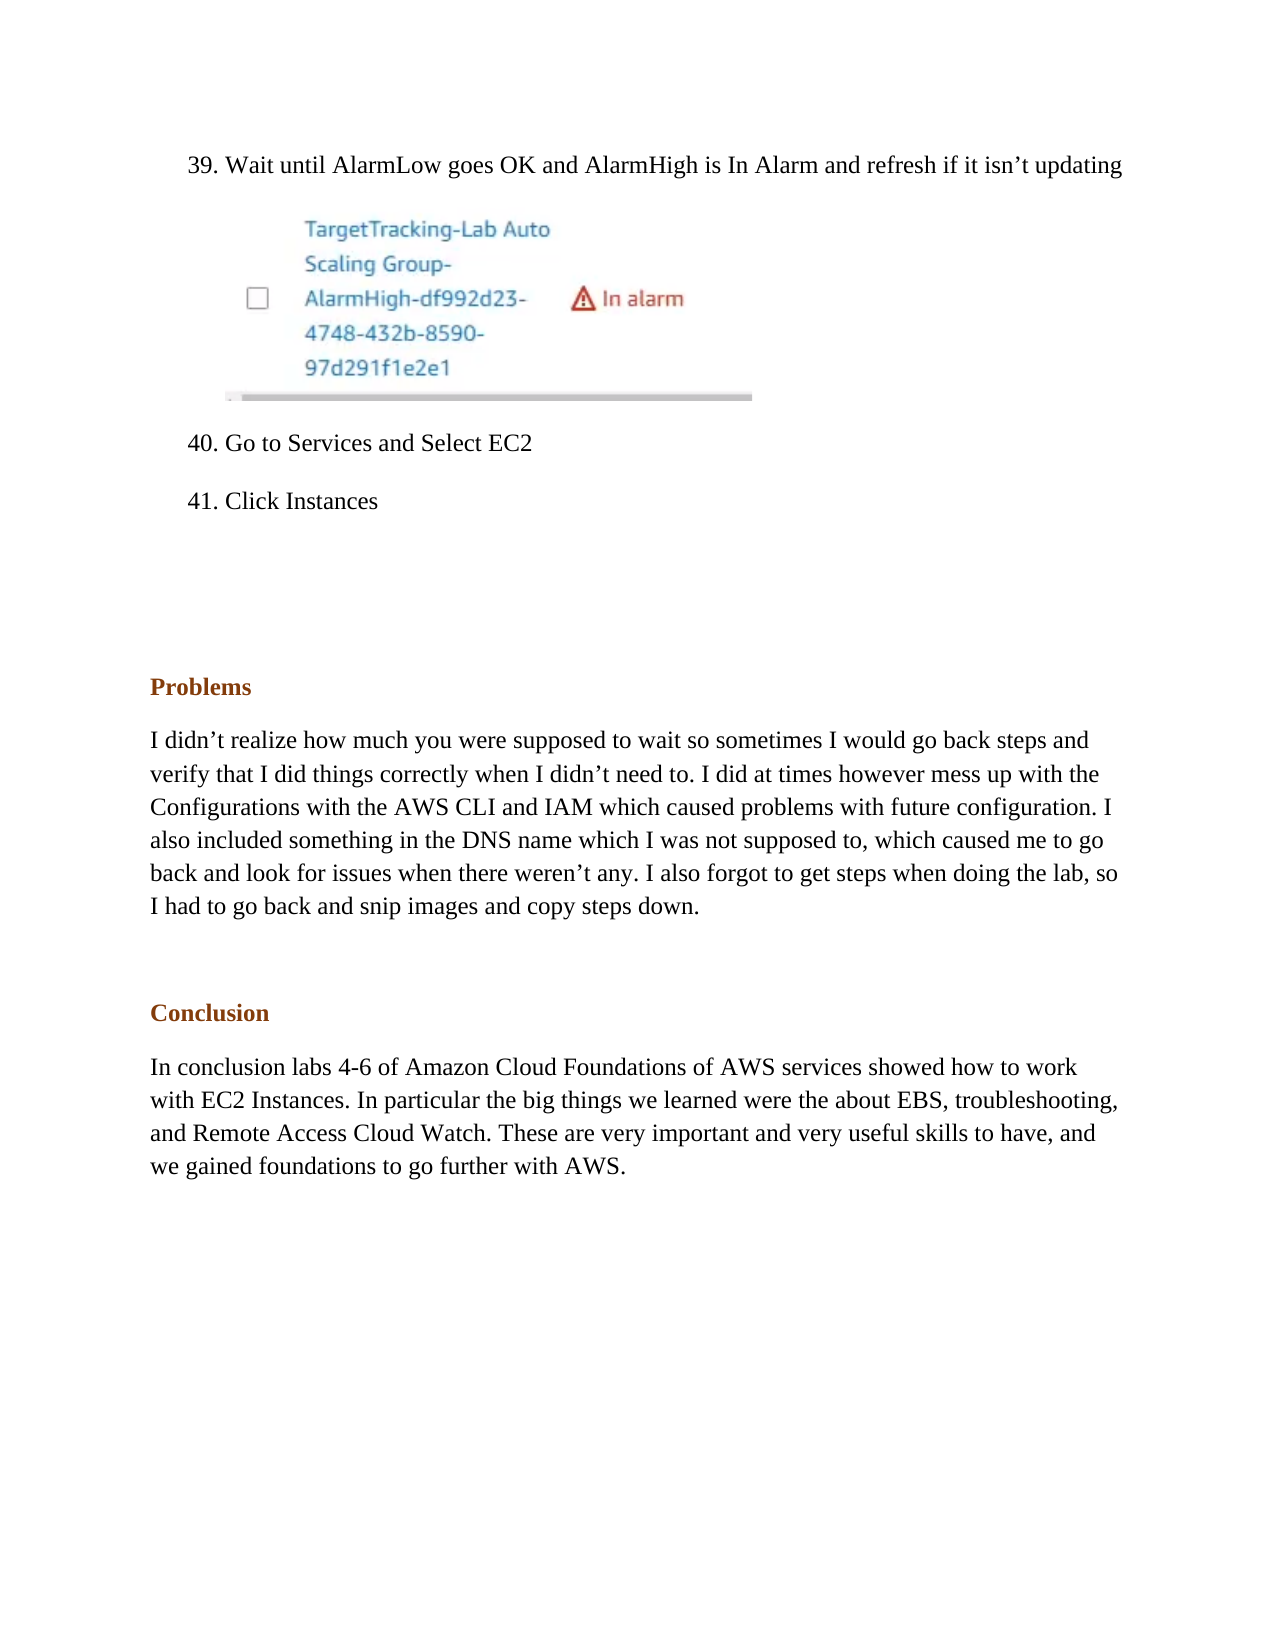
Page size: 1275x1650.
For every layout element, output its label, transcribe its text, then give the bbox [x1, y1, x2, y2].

text In conclusion labs 4-6 of Amazon Cloud Foundations of AWS services showed how to work with EC2 Instances. In particular the big things we learned were the about EBS, troubleshooting, and Remote Access Cloud Watch. These are very important and very useful skills to have, and we gained foundations to go further with AWS. [150, 1052, 1125, 1180]
list Click Instances [187, 486, 1125, 514]
list Wait until AlarmLow goes OK and AlarmHigh is In Alarm and refresh if it isn’t updating [187, 150, 1125, 179]
list Go to Services and Select EC2 [187, 428, 1125, 457]
text I didn’t realize how much you were supposed to wait so sometimes I would go back steps and verify that I did things correctly when I didn’t need to. I did at times however mess up with the Configurations with the AWS CLI and IAM which caused problems with future configuration. I also included something in the DNS name which I was not supposed to, which caused me to go back and look for issues when there weren’t any. I also forgot to get steps when doing the lab, so I had to go back and snip images and copy steps down. [150, 726, 1125, 919]
text Conclusion [150, 998, 1125, 1027]
text Problems [150, 672, 1125, 701]
picture [225, 207, 753, 401]
